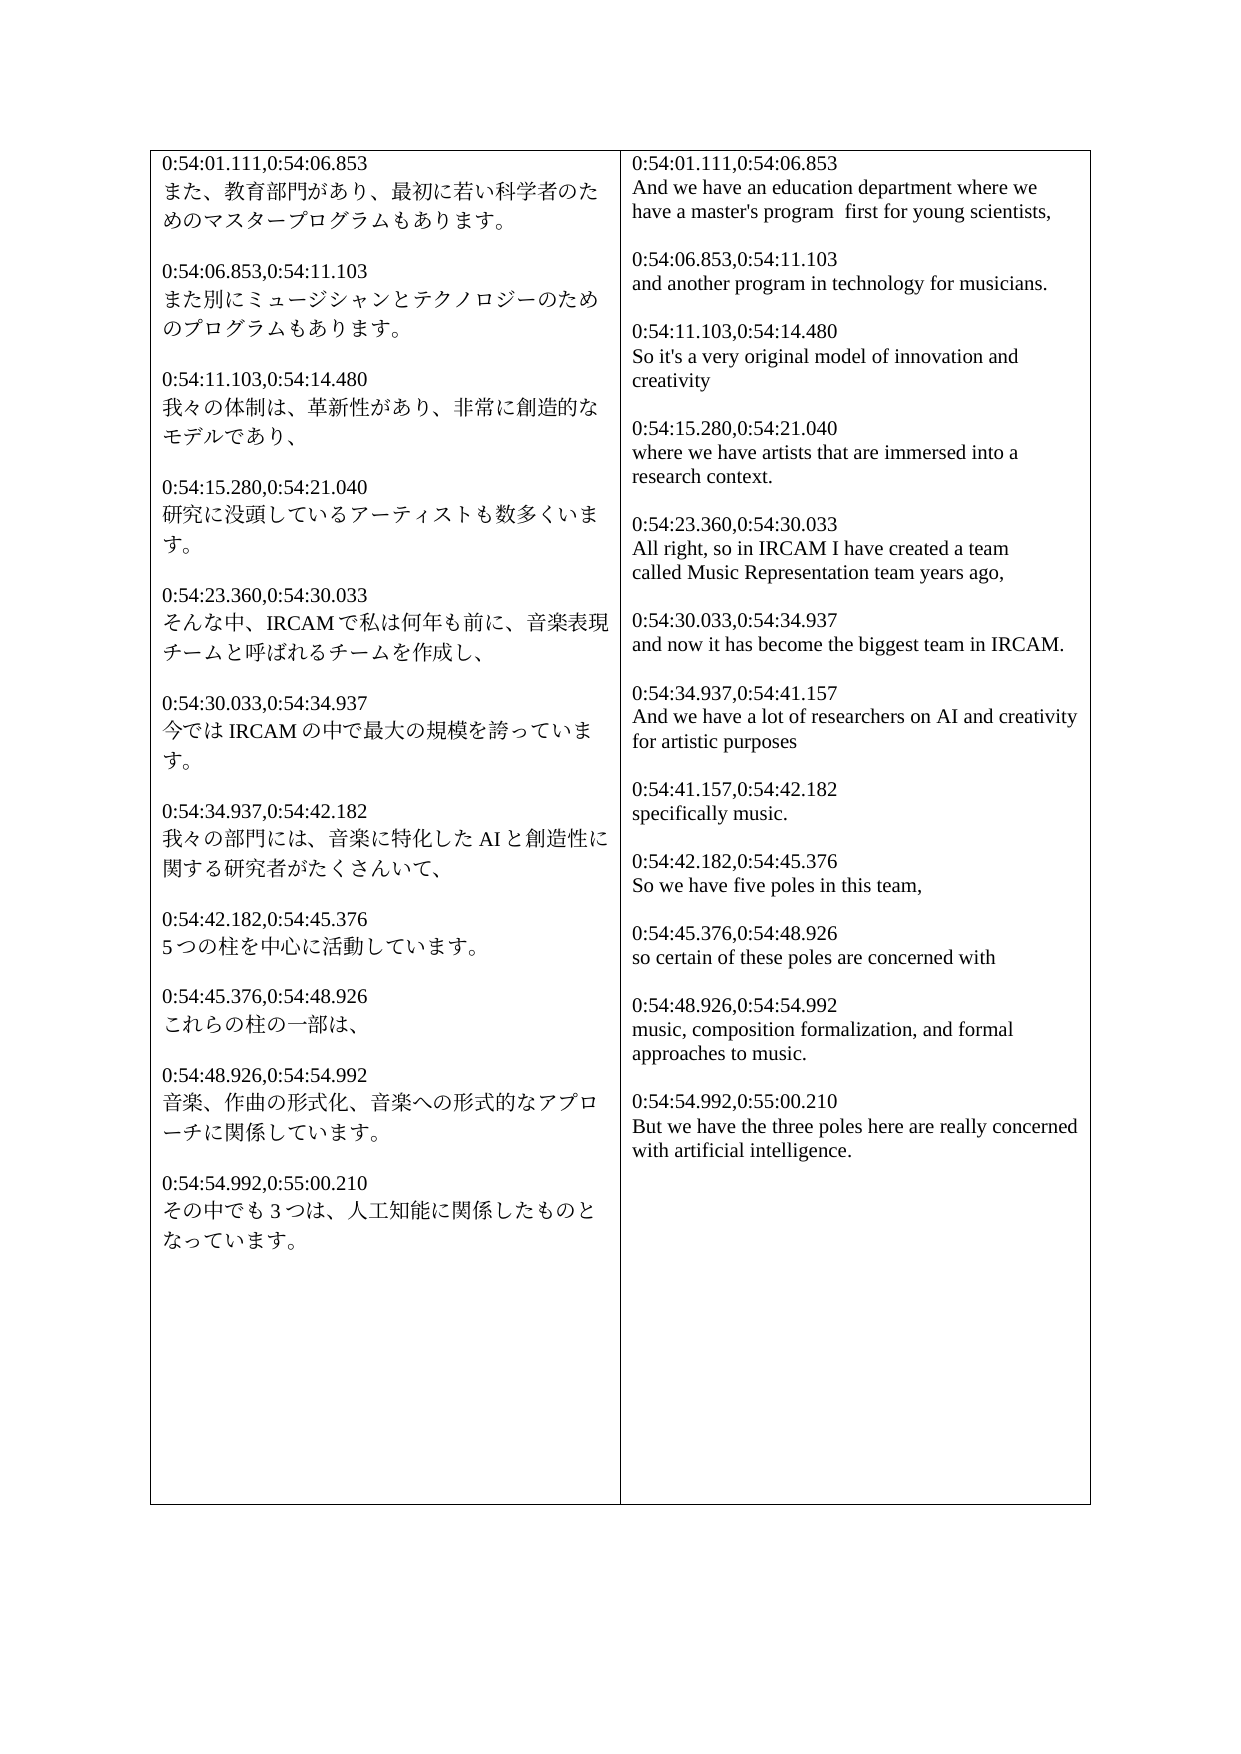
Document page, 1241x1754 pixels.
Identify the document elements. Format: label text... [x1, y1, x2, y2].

table_header 0:54:01.111,0:54:06.853 And we have an education department where we have a master's program first for young scientists, 0:54:06.853,0:54:11.103 and another program in technology for musicians. 0:54:11.103,0:54:14.480 So it's a very original model of innovation and creativity 0:54:15.280,0:54:21.040 where we have artists that are immersed into a research context. 0:54:23.360,0:54:30.033 All right, so in IRCAM I have created a team called Music Representation team years ago, 0:54:30.033,0:54:34.937 and now it has become the biggest team in IRCAM. 0:54:34.937,0:54:41.157 And we have a lot of researchers on AI and creativity for artistic purposes 0:54:41.157,0:54:42.182 specifically music. 0:54:42.182,0:54:45.376 So we have five poles in this team, 0:54:45.376,0:54:48.926 so certain of these poles are concerned with 0:54:48.926,0:54:54.992 music, composition formalization, and formal approaches to music. 0:54:54.992,0:55:00.210 But we have the three poles here are really concerned with artificial intelligence. [621, 151, 1090, 1504]
table_header 0:54:01.111,0:54:06.853 また、教育部門があり、最初に若い科学者のためのマスタープログラムもあります。 0:54:06.853,0:54:11.103 また別にミュージシャンとテクノロジーのためのプログラムもあります。 0:54:11.103,0:54:14.480 我々の体制は、革新性があり、非常に創造的なモデルであり、 0:54:15.280,0:54:21.040 研究に没頭しているアーティストも数多くいます。 0:54:23.360,0:54:30.033 そんな中、IRCAMで私は何年も前に、音楽表現チームと呼ばれるチームを作成し、 0:54:30.033,0:54:34.937 今ではIRCAMの中で最大の規模を誇っています。 0:54:34.937,0:54:42.182 我々の部門には、音楽に特化したAIと創造性に関する研究者がたくさんいて、 0:54:42.182,0:54:45.376 5つの柱を中心に活動しています。 0:54:45.376,0:54:48.926 これらの柱の一部は、 0:54:48.926,0:54:54.992 音楽、作曲の形式化、音楽への形式的なアプローチに関係しています。 0:54:54.992,0:55:00.210 その中でも3つは、人工知能に関係したものとなっています。 [151, 151, 620, 1504]
